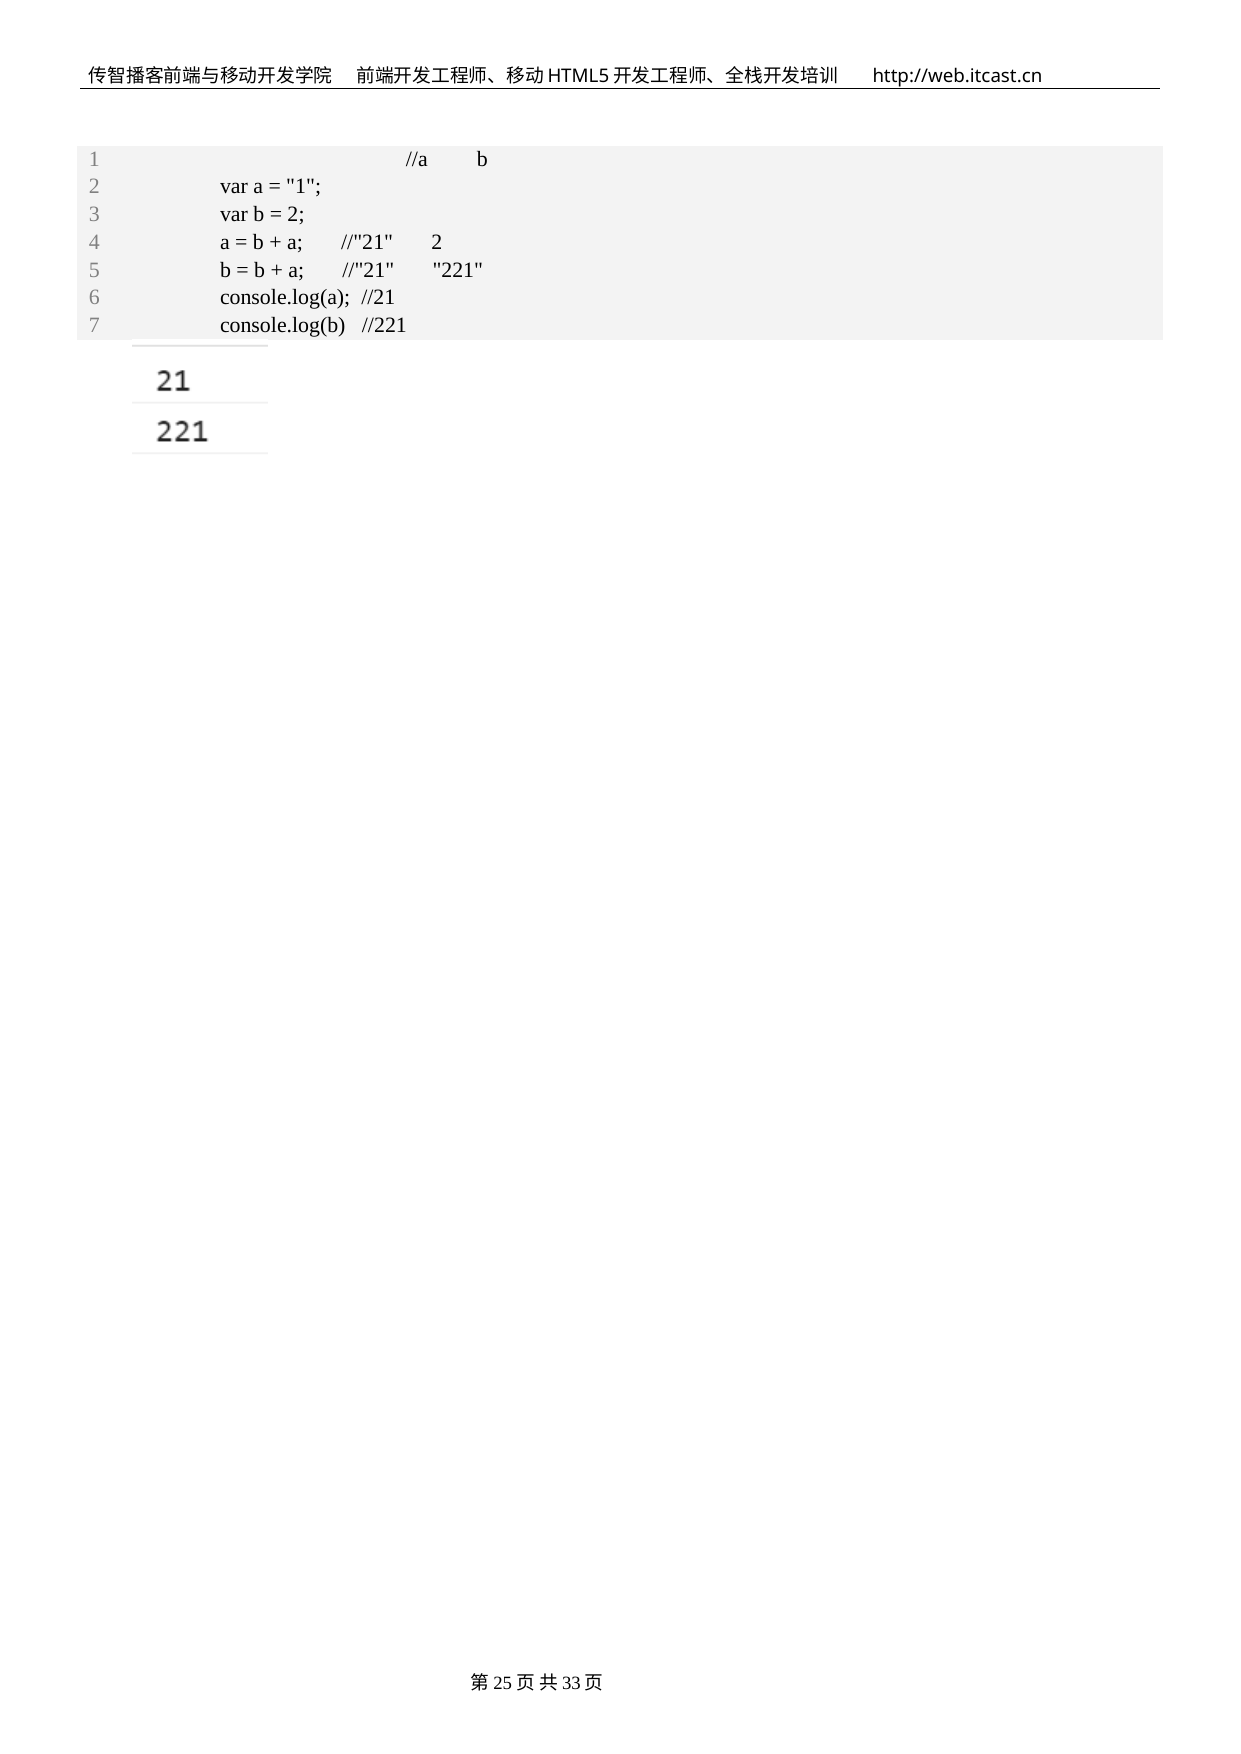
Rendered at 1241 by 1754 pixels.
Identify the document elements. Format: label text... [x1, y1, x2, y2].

table_header //a b var a = "1"; var b = 2; a = b + a; //"21" 2 b = b + a; //"21" "221" console.log(a); //21 console.log(b) //221 [77, 146, 1163, 340]
picture [132, 339, 268, 478]
